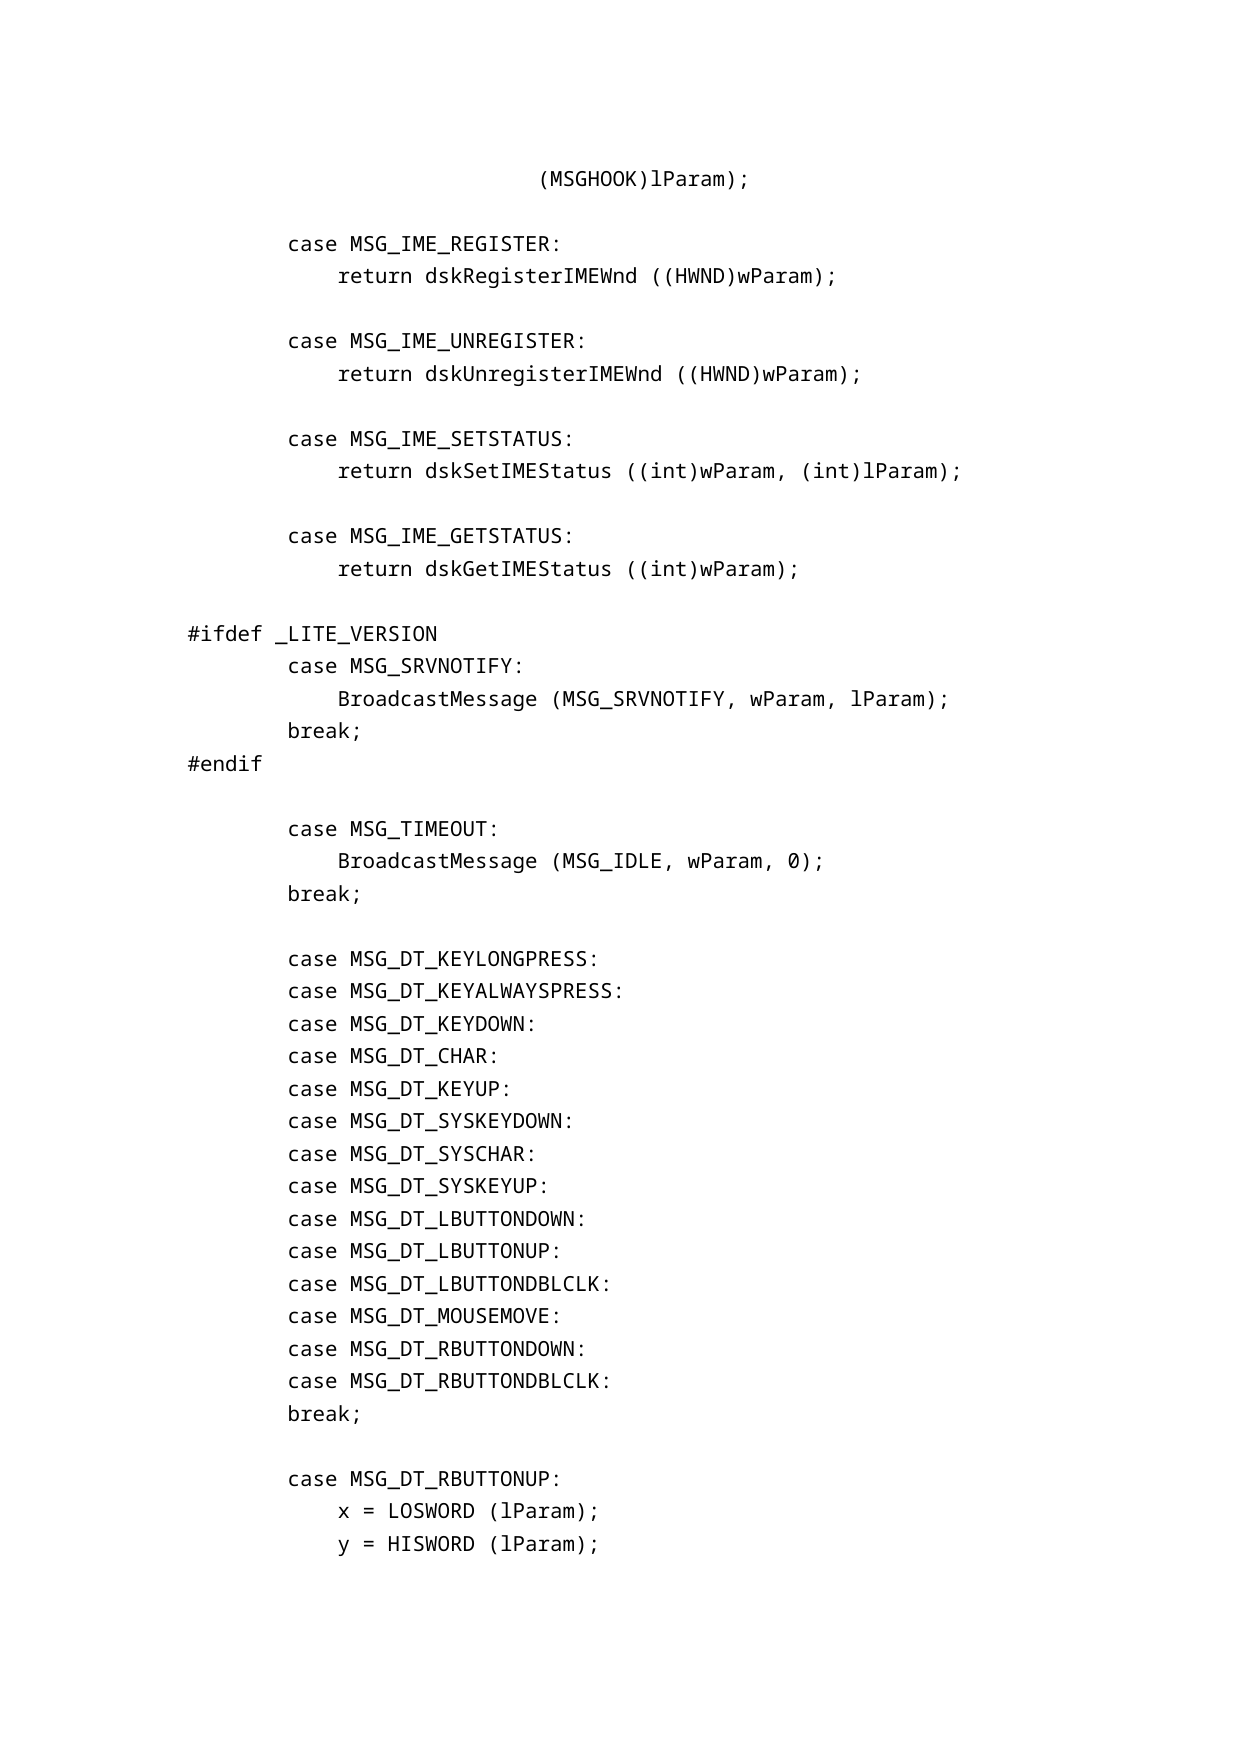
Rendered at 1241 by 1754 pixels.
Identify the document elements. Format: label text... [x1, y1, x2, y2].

text y = HISWORD (lParam); [187, 1527, 1053, 1559]
text case MSG_DT_SYSKEYUP: [187, 1169, 1053, 1202]
text case MSG_IME_REGISTER: [187, 227, 1053, 259]
text #endif [187, 747, 1053, 779]
text break; [187, 877, 1053, 909]
text x = LOSWORD (lParam); [187, 1494, 1053, 1527]
text case MSG_DT_KEYUP: [187, 1072, 1053, 1104]
text case MSG_IME_UNREGISTER: [187, 324, 1053, 357]
text BroadcastMessage (MSG_IDLE, wParam, 0); [187, 844, 1053, 877]
text case MSG_DT_KEYLONGPRESS: [187, 942, 1053, 974]
text return dskUnregisterIMEWnd ((HWND)wParam); [187, 357, 1053, 389]
text case MSG_DT_SYSCHAR: [187, 1137, 1053, 1169]
text case MSG_IME_SETSTATUS: [187, 422, 1053, 454]
text case MSG_DT_MOUSEMOVE: [187, 1299, 1053, 1332]
text case MSG_TIMEOUT: [187, 812, 1053, 844]
text BroadcastMessage (MSG_SRVNOTIFY, wParam, lParam); [187, 682, 1053, 714]
text break; [187, 714, 1053, 747]
text case MSG_DT_RBUTTONDOWN: [187, 1332, 1053, 1364]
text return dskRegisterIMEWnd ((HWND)wParam); [187, 259, 1053, 292]
text case MSG_DT_KEYDOWN: [187, 1007, 1053, 1039]
text case MSG_SRVNOTIFY: [187, 649, 1053, 682]
text case MSG_DT_RBUTTONUP: [187, 1462, 1053, 1494]
text case MSG_DT_SYSKEYDOWN: [187, 1104, 1053, 1137]
text break; [187, 1397, 1053, 1429]
text #ifdef _LITE_VERSION [187, 617, 1053, 649]
text case MSG_DT_LBUTTONDOWN: [187, 1202, 1053, 1234]
text case MSG_DT_LBUTTONUP: [187, 1234, 1053, 1267]
text case MSG_DT_LBUTTONDBLCLK: [187, 1267, 1053, 1299]
text (MSGHOOK)lParam); [187, 162, 1053, 194]
text return dskGetIMEStatus ((int)wParam); [187, 552, 1053, 584]
text case MSG_DT_CHAR: [187, 1039, 1053, 1072]
text case MSG_DT_RBUTTONDBLCLK: [187, 1364, 1053, 1397]
text case MSG_DT_KEYALWAYSPRESS: [187, 974, 1053, 1007]
text return dskSetIMEStatus ((int)wParam, (int)lParam); [187, 454, 1053, 487]
text case MSG_IME_GETSTATUS: [187, 519, 1053, 552]
